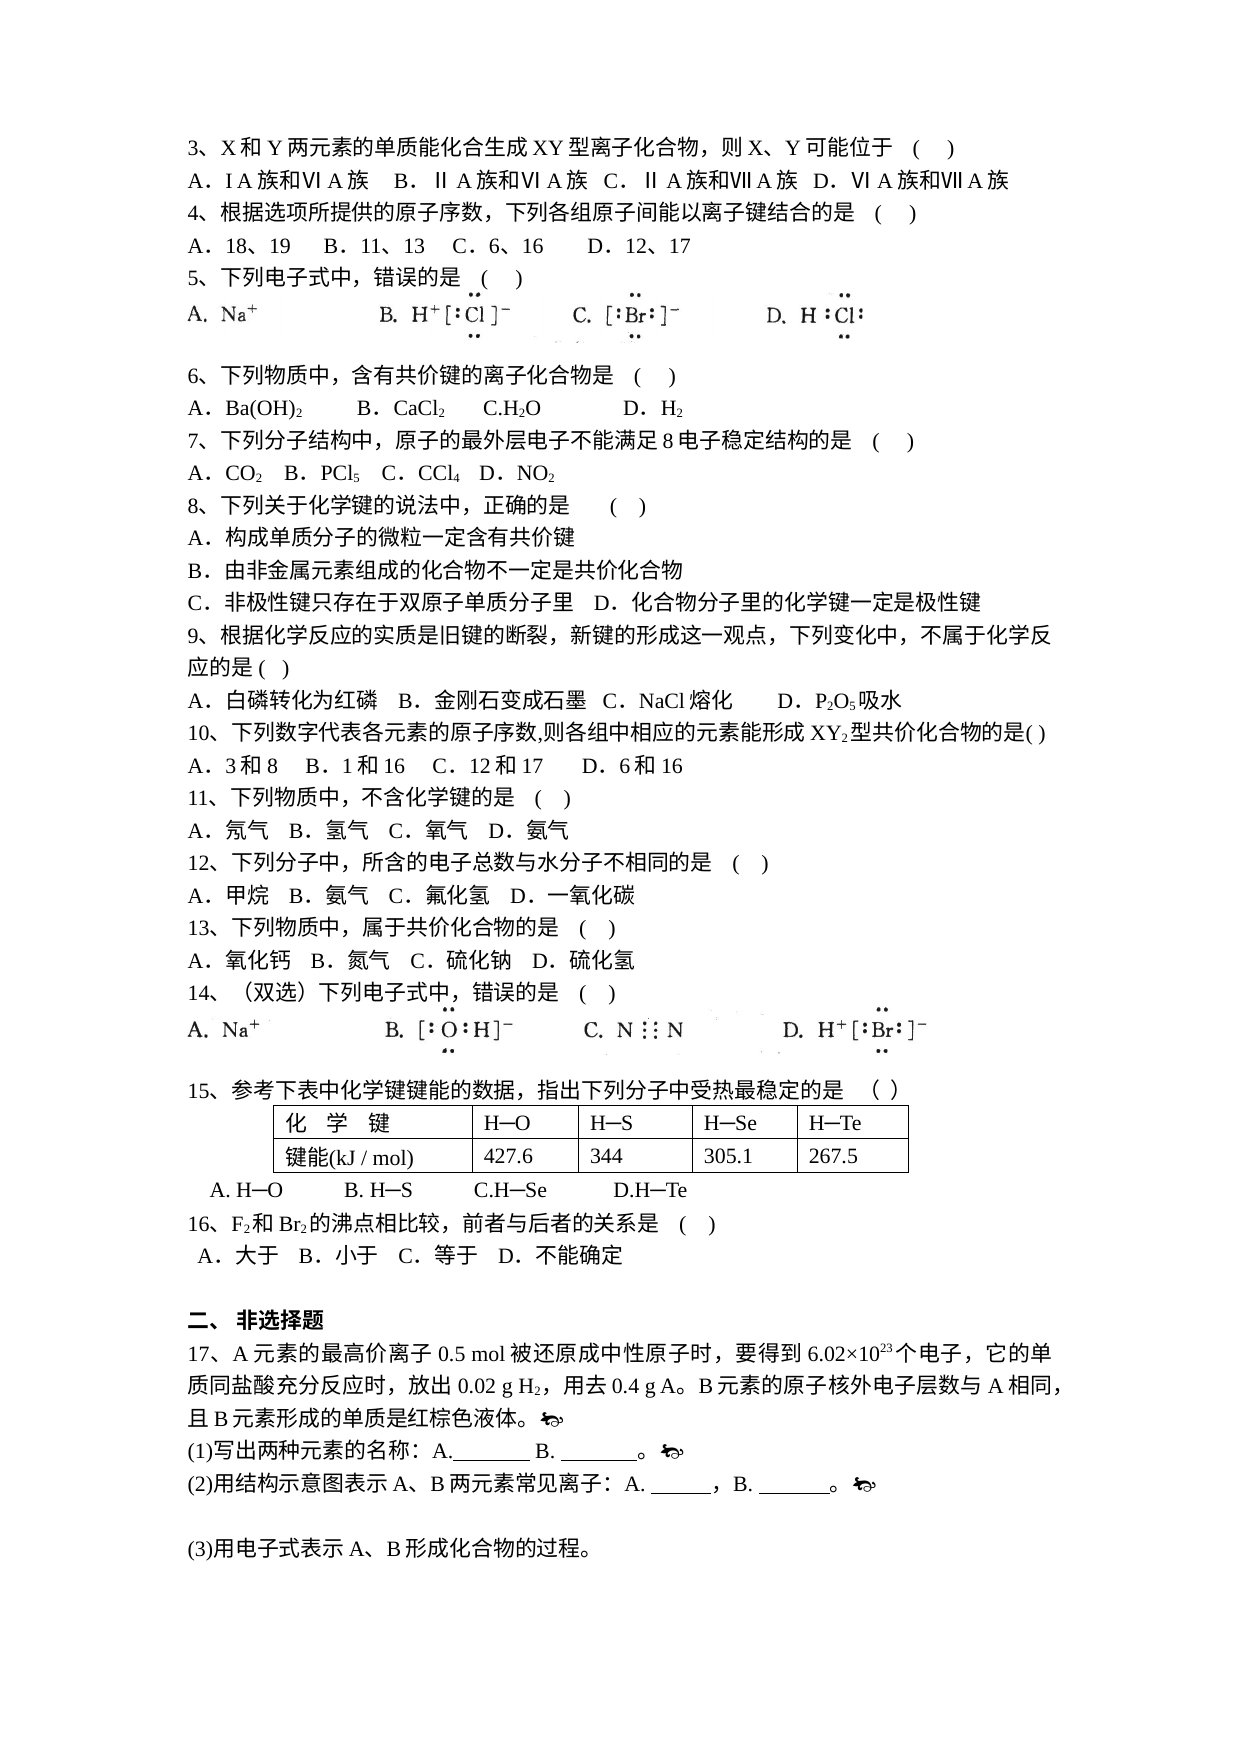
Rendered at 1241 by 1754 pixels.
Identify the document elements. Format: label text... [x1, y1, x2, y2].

text A．18、19 B．11、13 C．6、16 D．12、17 [187, 227, 1053, 260]
table_cell 305.1 [693, 1139, 797, 1172]
text 11、下列物质中，不含化学键的是 ( ) [187, 780, 1053, 812]
text 16、F2和Br2的沸点相比较，前者与后者的关系是 ( ) [187, 1205, 1053, 1238]
text (3)用电子式表示A、B形成化合物的过程。 [187, 1530, 1053, 1563]
text 13、下列物质中，属于共价化合物的是 ( ) [187, 910, 1053, 942]
text A．I A族和ⅥA族 B．ⅡA族和ⅥA族 C．ⅡA族和ⅦA族 D．ⅥA族和ⅦA族 [187, 162, 1053, 195]
text A．氧化钙 B．氮气 C．硫化钠 D．硫化氢 [187, 942, 1053, 975]
text A. H─O B. H─S C.H─Se D.H─Te [187, 1173, 1053, 1205]
text 8、下列关于化学键的说法中，正确的是 ( ) [187, 487, 1053, 520]
text 二、 非选择题 [187, 1303, 1053, 1335]
picture [187, 292, 863, 343]
table_header H─O [473, 1106, 578, 1138]
table_cell 344 [579, 1139, 692, 1172]
text 3、X和Y两元素的单质能化合生成XY型离子化合物，则X、Y可能位于 ( ) [187, 130, 1053, 162]
table_cell 267.5 [798, 1139, 908, 1172]
picture [187, 1007, 927, 1055]
table_header 化 学 键 [274, 1106, 472, 1138]
text A．氖气 B．氢气 C．氧气 D．氨气 [187, 812, 1053, 845]
table_header H─Se [693, 1106, 797, 1138]
text 17、A元素的最高价离子0.5 mol被还原成中性原子时，要得到6.02×1023个电子，它的单质同盐酸充分反应时，放出0.02 g H2，用去0.4 g A。B元素的原子核外电子层数与A相同，且B元素形成的单质是红棕色液体。 [187, 1335, 1053, 1433]
text 7、下列分子结构中，原子的最外层电子不能满足8电子稳定结构的是 ( ) [187, 422, 1053, 455]
table_header H─Te [798, 1106, 908, 1138]
text 15、参考下表中化学键键能的数据，指出下列分子中受热最稳定的是 （ ） [187, 1072, 1053, 1105]
text B．由非金属元素组成的化合物不一定是共价化合物 [187, 552, 1053, 585]
text 9、根据化学反应的实质是旧键的断裂，新键的形成这一观点，下列变化中，不属于化学反应的是 ( ) [187, 617, 1053, 682]
text (2)用结构示意图表示A、B两元素常见离子：A. ，B. 。 [187, 1465, 1053, 1498]
text 12、下列分子中，所含的电子总数与水分子不相同的是 ( ) [187, 845, 1053, 877]
table_header H─S [579, 1106, 692, 1138]
text A．构成单质分子的微粒一定含有共价键 [187, 520, 1053, 552]
text A．白磷转化为红磷 B．金刚石变成石墨 C．NaCl熔化 D．P2O5吸水 [187, 682, 1053, 715]
table_cell 键能(kJ / mol) [274, 1139, 472, 1172]
text A．Ba(OH)2 B．CaCl2 C.H2O D．H2 [187, 390, 1053, 422]
text 5、下列电子式中，错误的是 ( ) [187, 260, 1053, 292]
text (1)写出两种元素的名称：A. B. 。 [187, 1433, 1053, 1465]
text A．3和8 B．1和16 C．12和17 D．6和16 [187, 747, 1053, 780]
text C．非极性键只存在于双原子单质分子里 D．化合物分子里的化学键一定是极性键 [187, 585, 1053, 617]
text A．CO2 B．PCl5 C．CCl4 D．NO2 [187, 455, 1053, 487]
text 14、（双选）下列电子式中，错误的是 ( ) [187, 975, 1053, 1007]
text 10、下列数字代表各元素的原子序数,则各组中相应的元素能形成XY2型共价化合物的是( ) [187, 715, 1053, 747]
text 6、下列物质中，含有共价键的离子化合物是 ( ) [187, 357, 1053, 390]
text 4、根据选项所提供的原子序数，下列各组原子间能以离子键结合的是 ( ) [187, 195, 1053, 227]
text A．大于 B．小于 C．等于 D．不能确定 [187, 1238, 1053, 1270]
table_cell 427.6 [473, 1139, 578, 1172]
text A．甲烷 B．氨气 C．氟化氢 D．一氧化碳 [187, 877, 1053, 910]
